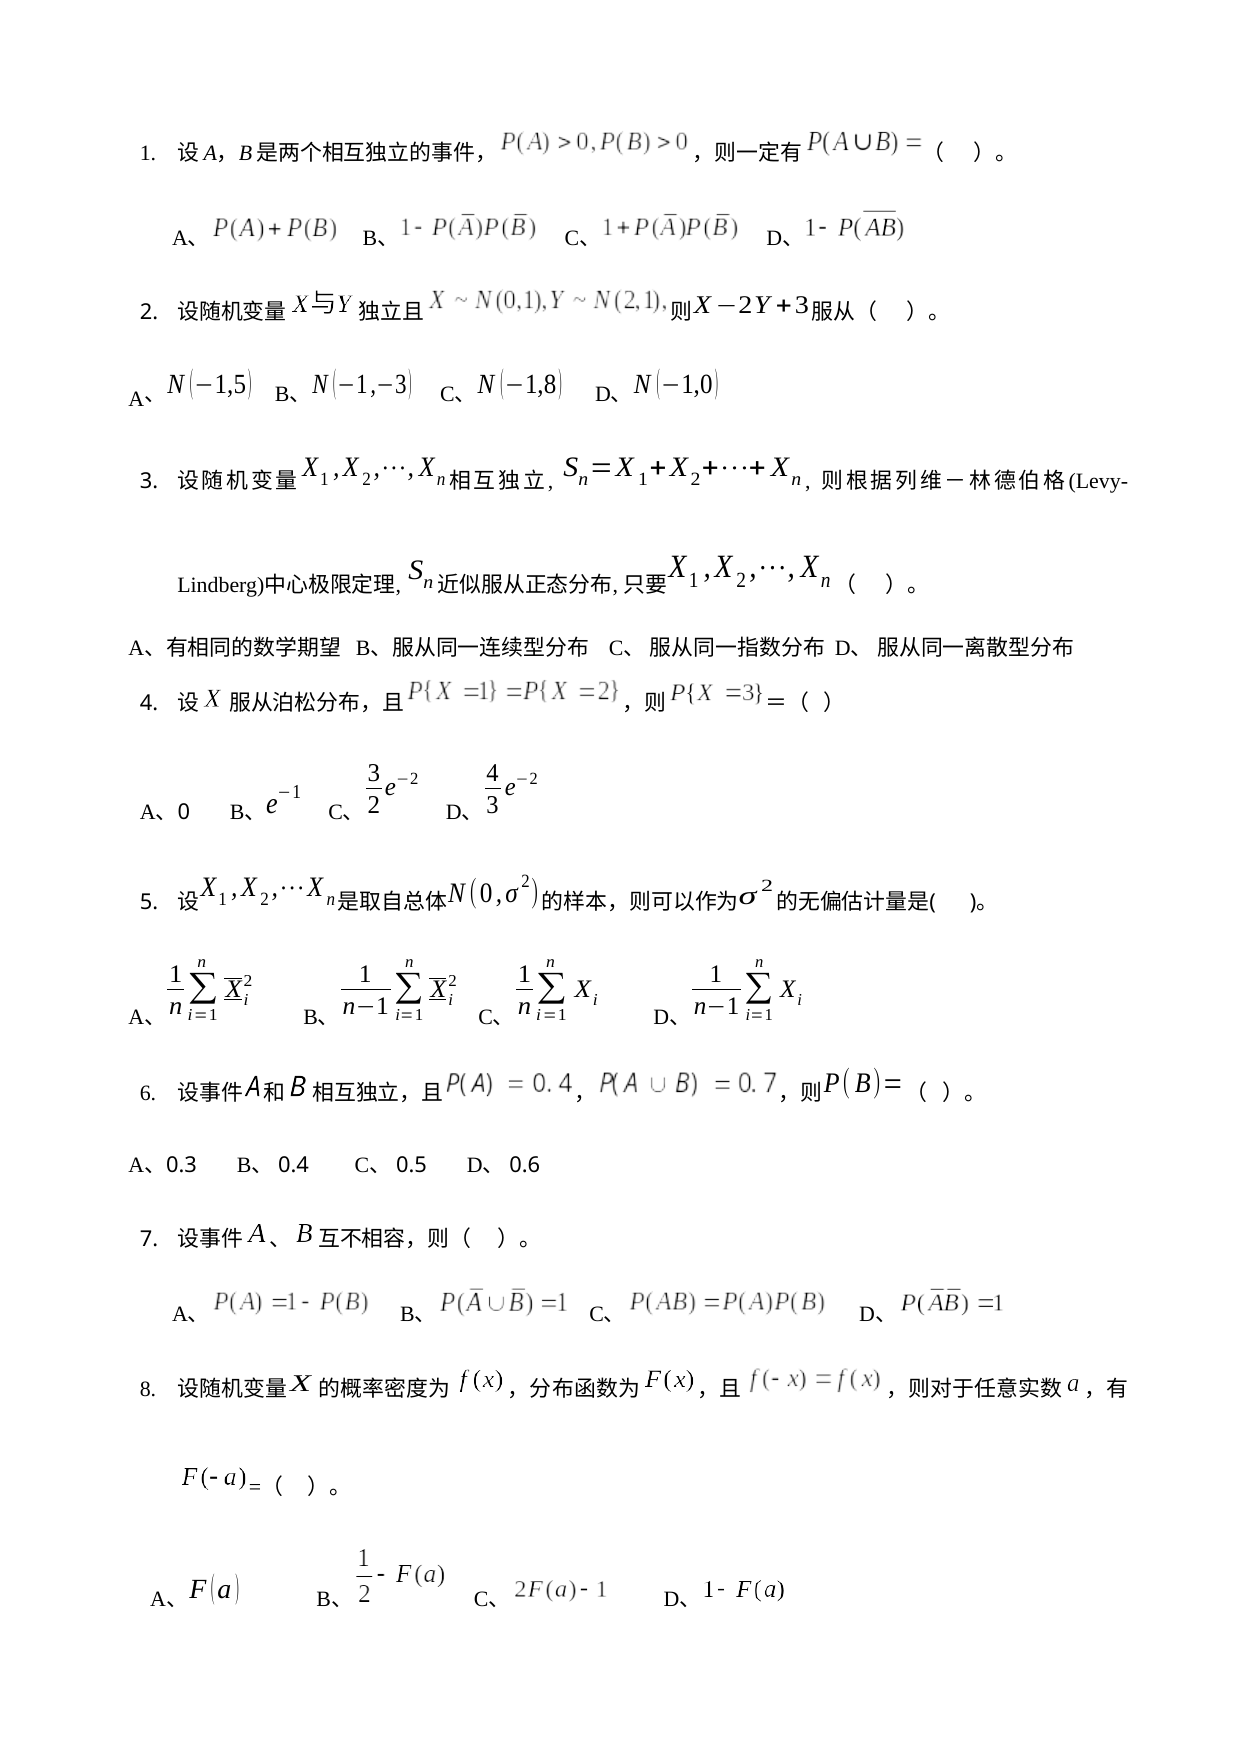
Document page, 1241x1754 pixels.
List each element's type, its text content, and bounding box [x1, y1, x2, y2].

text A、 B、 C、 D、 [128, 367, 1128, 432]
list 设是取自总体的样本，则可以作为的无偏估计量是( )。 [139, 872, 1128, 937]
list 设事件、互不相容，则（ ）。 [139, 1203, 1128, 1268]
list 设随机变量相互独立, , 则根据列维－林德伯格(Levy-Lindberg)中心极限定理, 近似服从正态分布, 只要（ ）。 [139, 451, 1128, 614]
text A、0 B、 C、 D、 [128, 759, 1128, 856]
text A、 B、 C、 D、 [128, 1283, 1128, 1348]
list 设事件和相互独立，且，，则（ ）。 [139, 1066, 1128, 1131]
text A、有相同的数学期望 B、服从同一连续型分布 C、 服从同一指数分布 D、 服从同一离散型分布 [128, 629, 1128, 662]
list 设随机变量的概率密度为，分布函数为，且，则对于任意实数，有=（ ）。 [139, 1364, 1128, 1527]
text A、0.3 B、 0.4 C、 0.5 D、 0.6 [128, 1147, 1128, 1179]
text A、 B、 C、 D、 [128, 953, 1128, 1050]
list 设随机变量独立且则服从（ ）。 [139, 287, 1128, 352]
text A、 B、 C、 D、 [128, 206, 1128, 271]
text A、 B、 C、 D、 [128, 1543, 1128, 1640]
list 设A，B是两个相互独立的事件，，则一定有（ ）。 [139, 125, 1128, 190]
list 设服从泊松分布，且，则＝（ ） [139, 678, 1128, 743]
